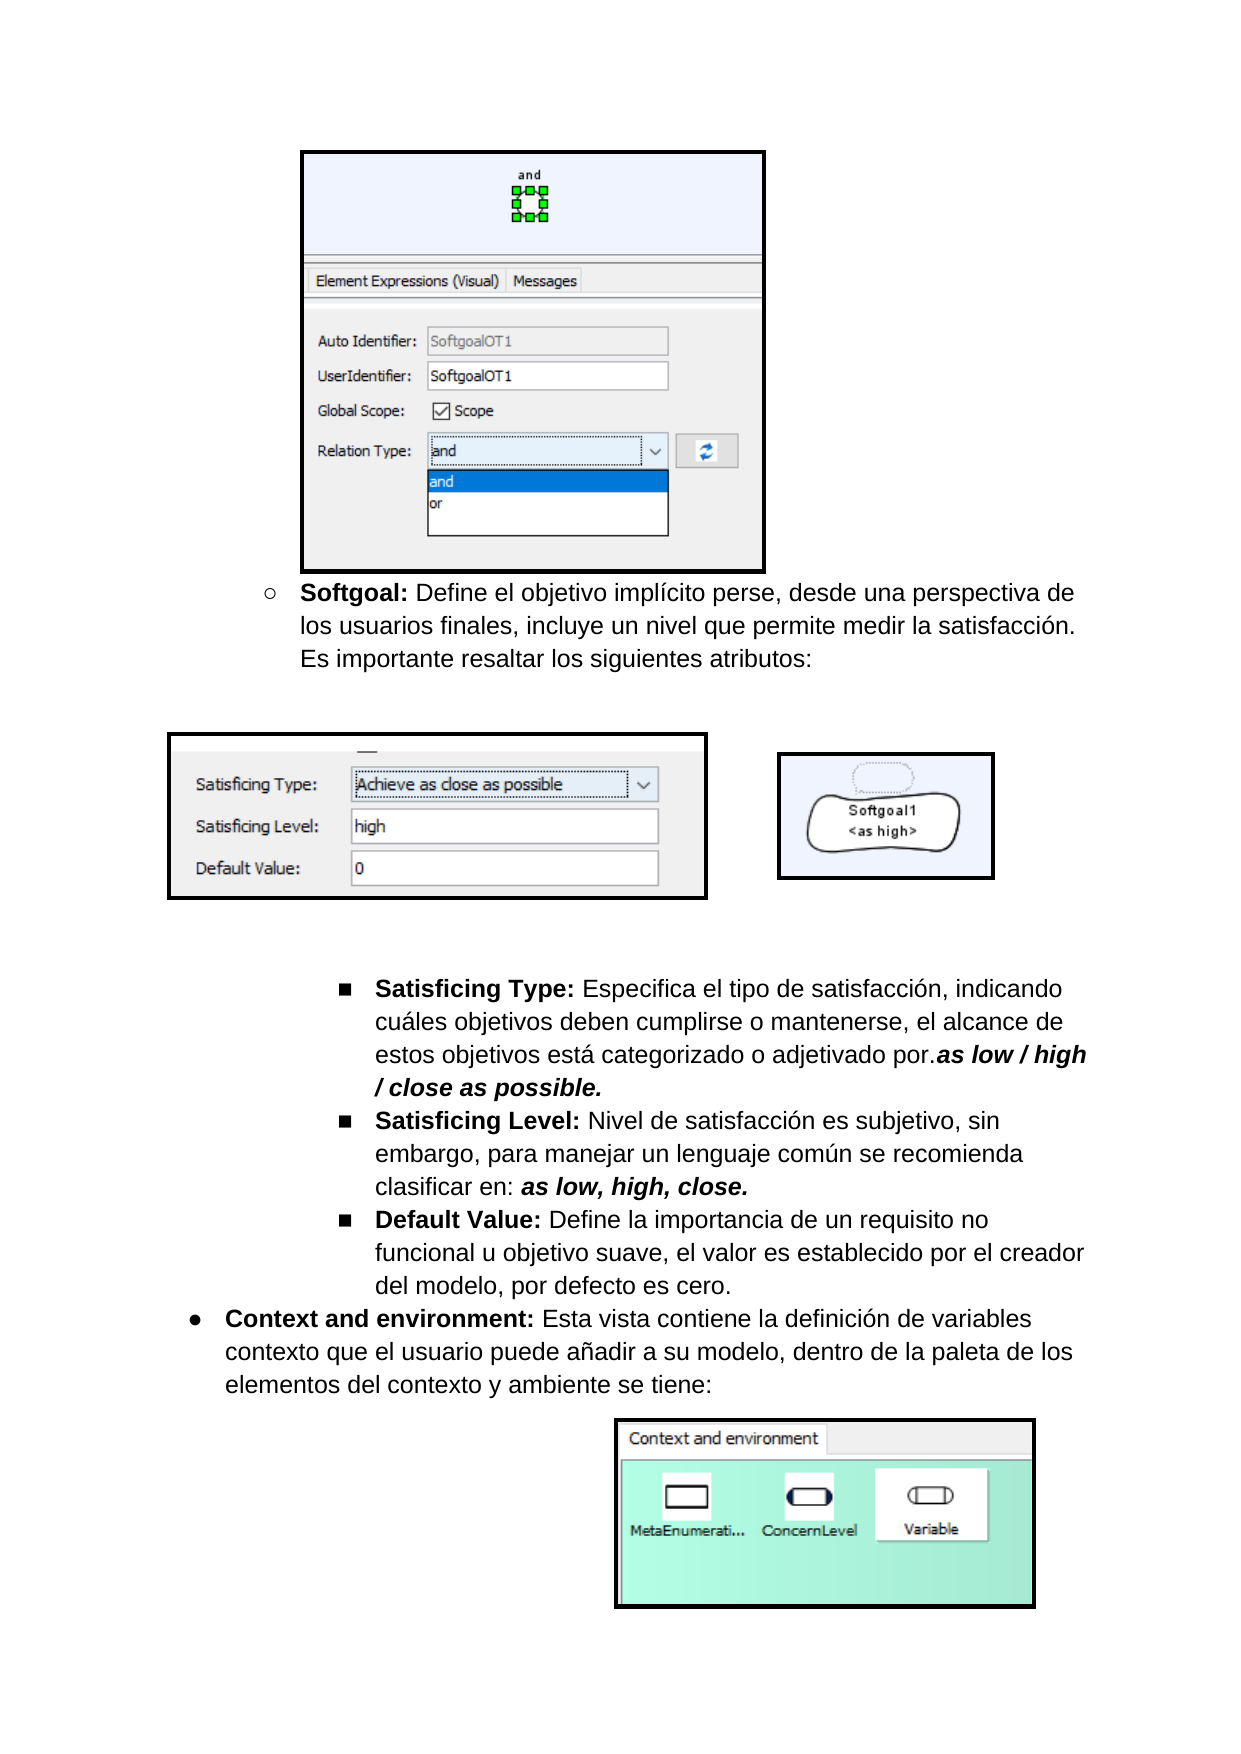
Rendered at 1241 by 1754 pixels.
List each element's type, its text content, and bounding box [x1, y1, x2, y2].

picture [781, 756, 991, 876]
picture [304, 154, 762, 569]
list Satisficing Level: Nivel de satisfacción es subjetivo, sin embargo, para manejar un lenguaje común se recomienda clasificar en: as low, high, close. [337, 1106, 1090, 1201]
list Context and environment: Esta vista contiene la definición de variables contexto que el usuario puede añadir a su modelo, dentro de la paleta de los elementos del contexto y ambiente se tiene: [187, 1304, 1090, 1399]
list Default Value: Define la importancia de un requisito no funcional u objetivo suave, el valor es establecido por el creador del modelo, por defecto es cero. [337, 1205, 1090, 1300]
list Softgoal: Define el objetivo implícito perse, desde una perspectiva de los usuarios finales, incluye un nivel que permite medir la satisfacción. Es importante resaltar los siguientes atributos: [262, 578, 1090, 672]
picture [171, 736, 704, 896]
list Satisficing Type: Especifica el tipo de satisfacción, indicando cuáles objetivos deben cumplirse o mantenerse, el alcance de estos objetivos está categorizado o adjetivado por.as low / high / close as possible. [337, 974, 1090, 1102]
picture [618, 1422, 1032, 1604]
